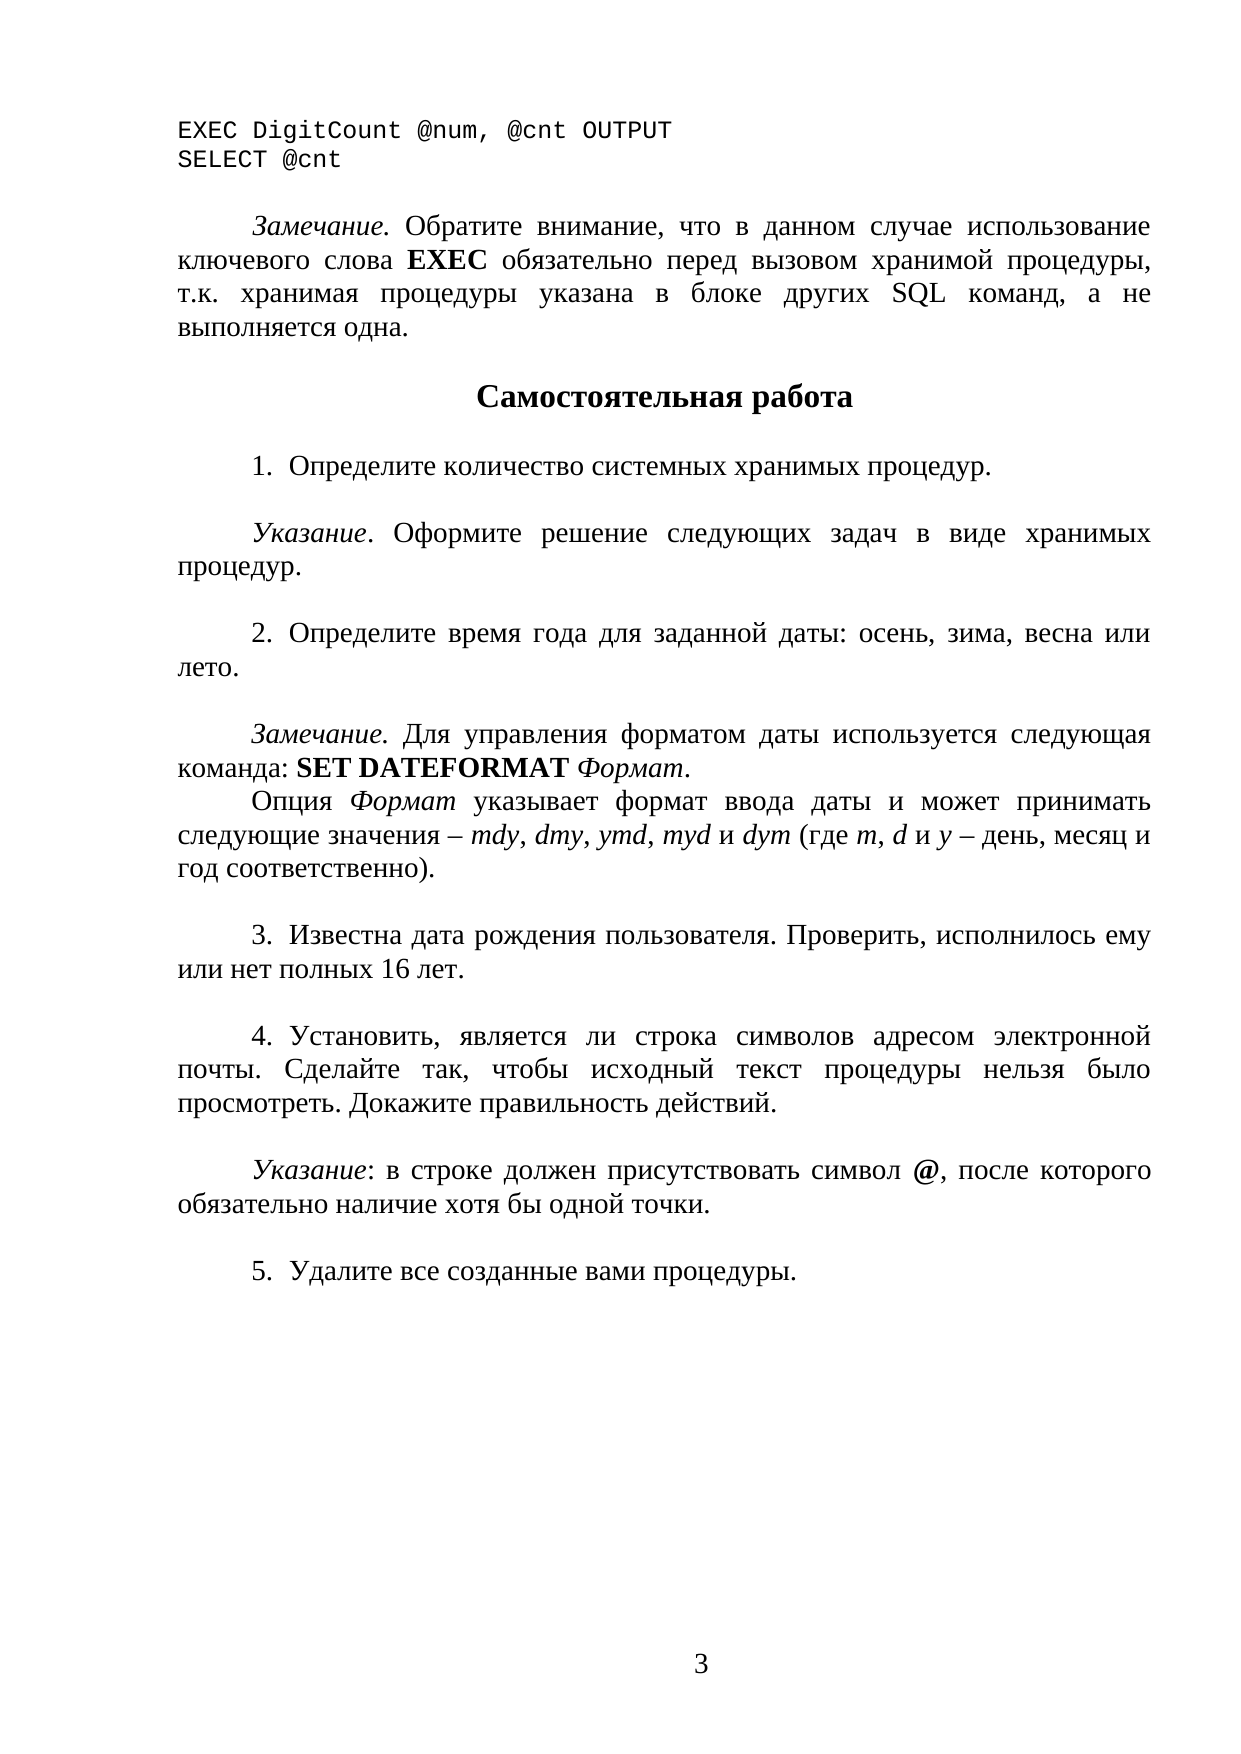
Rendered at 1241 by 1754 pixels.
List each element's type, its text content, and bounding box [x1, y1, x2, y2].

text Указание. Оформите решение следующих задач в виде хранимых процедур. [177, 515, 1152, 582]
text SELECT @cnt [177, 146, 1152, 175]
list Удалите все созданные вами процедуры. [177, 1253, 1152, 1286]
list Известна дата рождения пользователя. Проверить, исполнилось ему или нет полных 16 лет. [177, 917, 1152, 984]
list Определите количество системных хранимых процедур. [177, 448, 1152, 481]
text Замечание. Для управления форматом даты используется следующая команда: SET DATEFORMAT Формат. [177, 716, 1152, 783]
text EXEC DigitCount @num, @cnt OUTPUT [177, 118, 1152, 146]
text Указание: в строке должен присутствовать символ @, после которого обязательно наличие хотя бы одной точки. [177, 1152, 1152, 1219]
text Замечание. Обратите внимание, что в данном случае использование ключевого слова EXEC обязательно перед вызовом хранимой процедуры, т.к. хранимая процедуры указана в блоке других SQL команд, а не выполняется одна. [177, 208, 1152, 342]
list Определите время года для заданной даты: осень, зима, весна или лето. [177, 616, 1152, 683]
text Опция Формат указывает формат ввода даты и может принимать следующие значения – mdy, dmy, ymd, myd и dym (где m, d и y – день, месяц и год соответственно). [177, 783, 1152, 884]
list Установить, является ли строка символов адресом электронной почты. Сделайте так, чтобы исходный текст процедуры нельзя было просмотреть. Докажите правильность действий. [177, 1018, 1152, 1119]
text Самостоятельная работа [177, 376, 1152, 414]
